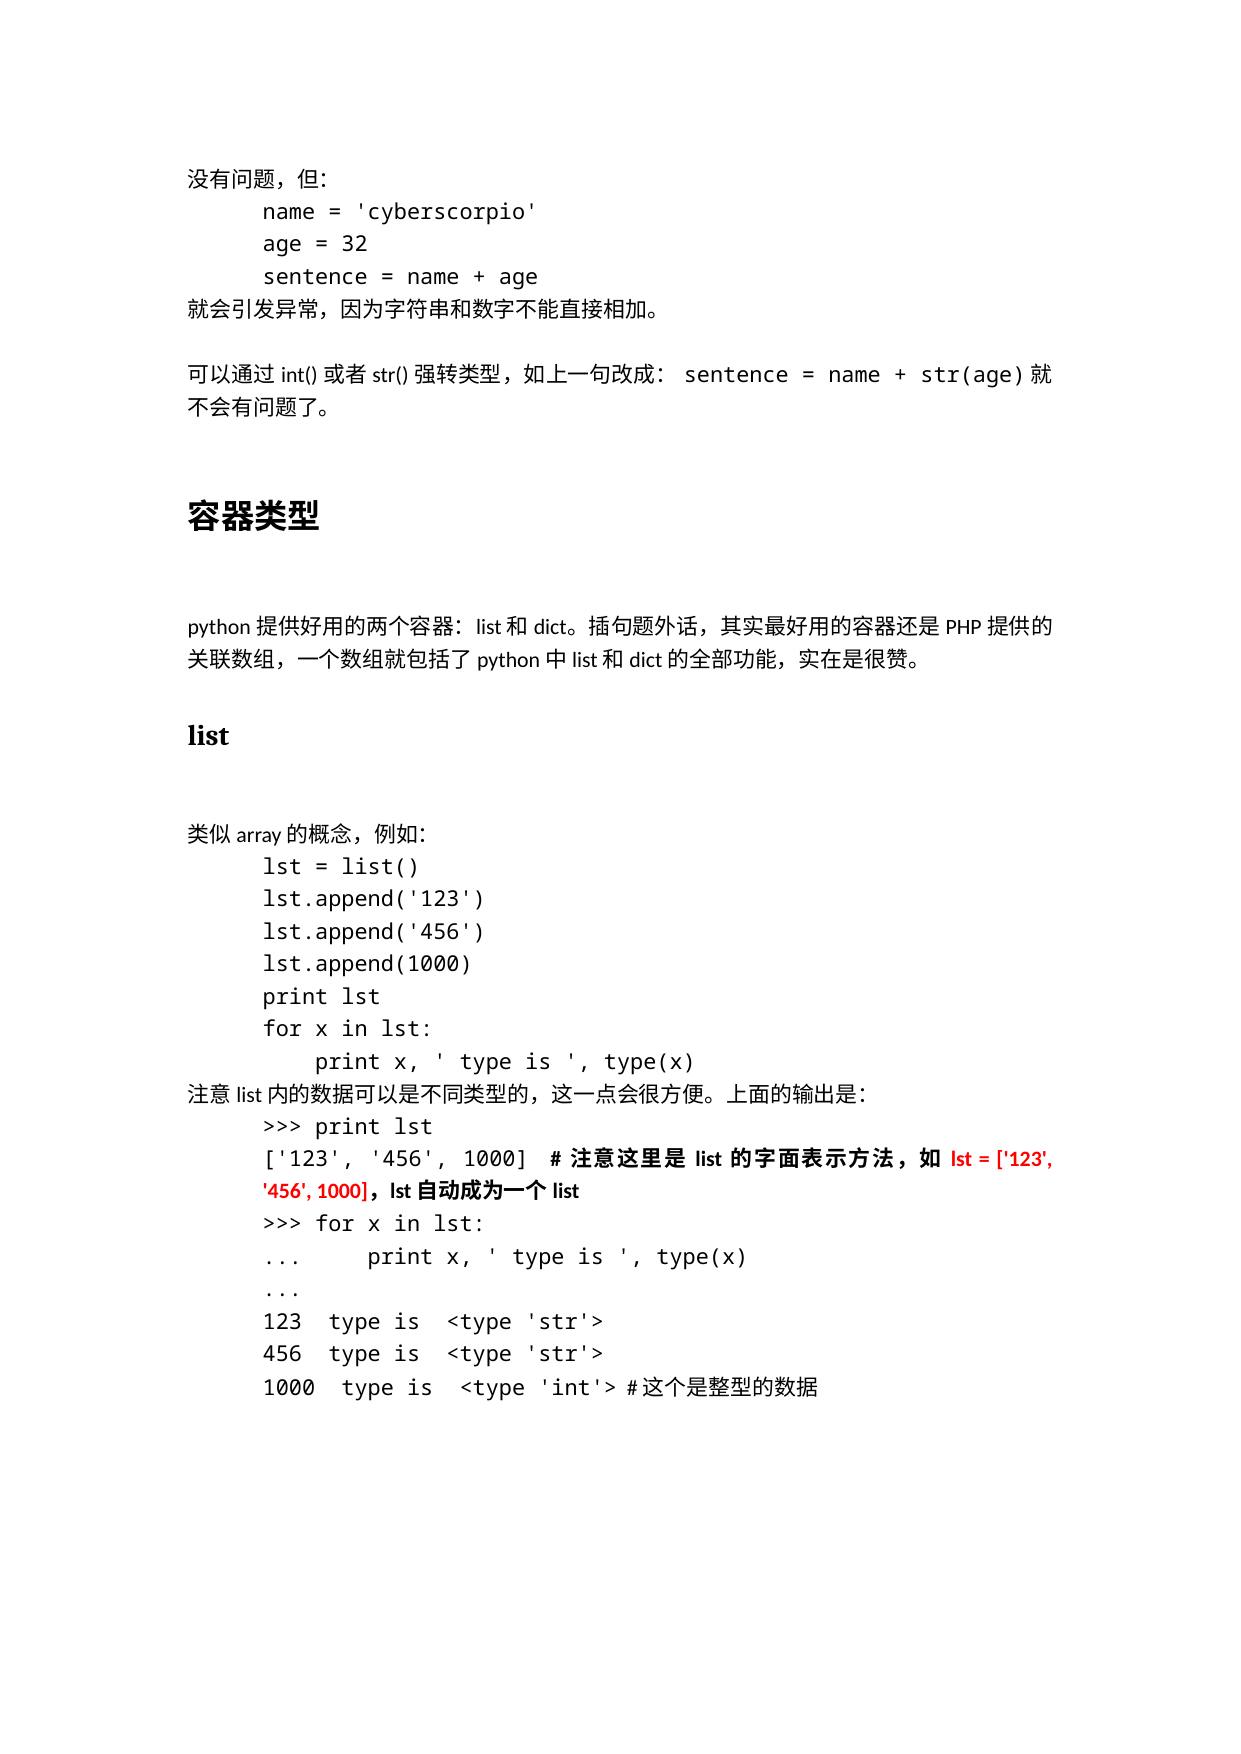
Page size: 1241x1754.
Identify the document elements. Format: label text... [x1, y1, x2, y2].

text 没有问题，但： [187, 162, 1053, 194]
text python 提供好用的两个容器：list 和 dict。插句题外话，其实最好用的容器还是 PHP 提供的关联数组，一个数组就包括了 python 中 list 和 dict 的全部功能，实在是很赞。 [187, 609, 1053, 674]
text 注意 list 内的数据可以是不同类型的，这一点会很方便。上面的输出是： [187, 1077, 1053, 1109]
text name = 'cyberscorpio' [262, 194, 1053, 227]
text 可以通过 int() 或者 str() 强转类型，如上一句改成： sentence = name + str(age) 就不会有问题了。 [187, 357, 1053, 422]
text print x, ' type is ', type(x) [262, 1044, 1053, 1077]
text 就会引发异常，因为字符串和数字不能直接相加。 [187, 292, 1053, 324]
text sentence = name + age [262, 259, 1053, 292]
text ['123', '456', 1000] # 注意这里是 list 的字面表示方法，如 lst = ['123', '456', 1000]，lst 自动成为一个 list [262, 1142, 1053, 1207]
text 类似 array 的概念，例如： [187, 817, 1053, 849]
text print lst [262, 979, 1053, 1012]
text ... print x, ' type is ', type(x) [262, 1239, 1053, 1272]
text lst.append('456') [262, 914, 1053, 947]
text 1000 type is <type 'int'> # 这个是整型的数据 [262, 1369, 1053, 1402]
text 123 type is <type 'str'> [262, 1304, 1053, 1337]
text age = 32 [262, 227, 1053, 259]
text 456 type is <type 'str'> [262, 1337, 1053, 1369]
text lst.append('123') [262, 882, 1053, 914]
text >>> for x in lst: [262, 1207, 1053, 1239]
text lst.append(1000) [262, 947, 1053, 979]
text lst = list() [262, 849, 1053, 882]
text ... [262, 1272, 1053, 1304]
subtitle list [187, 703, 1053, 768]
subtitle 容器类型 [187, 482, 1053, 547]
text for x in lst: [262, 1012, 1053, 1044]
text >>> print lst [262, 1109, 1053, 1142]
